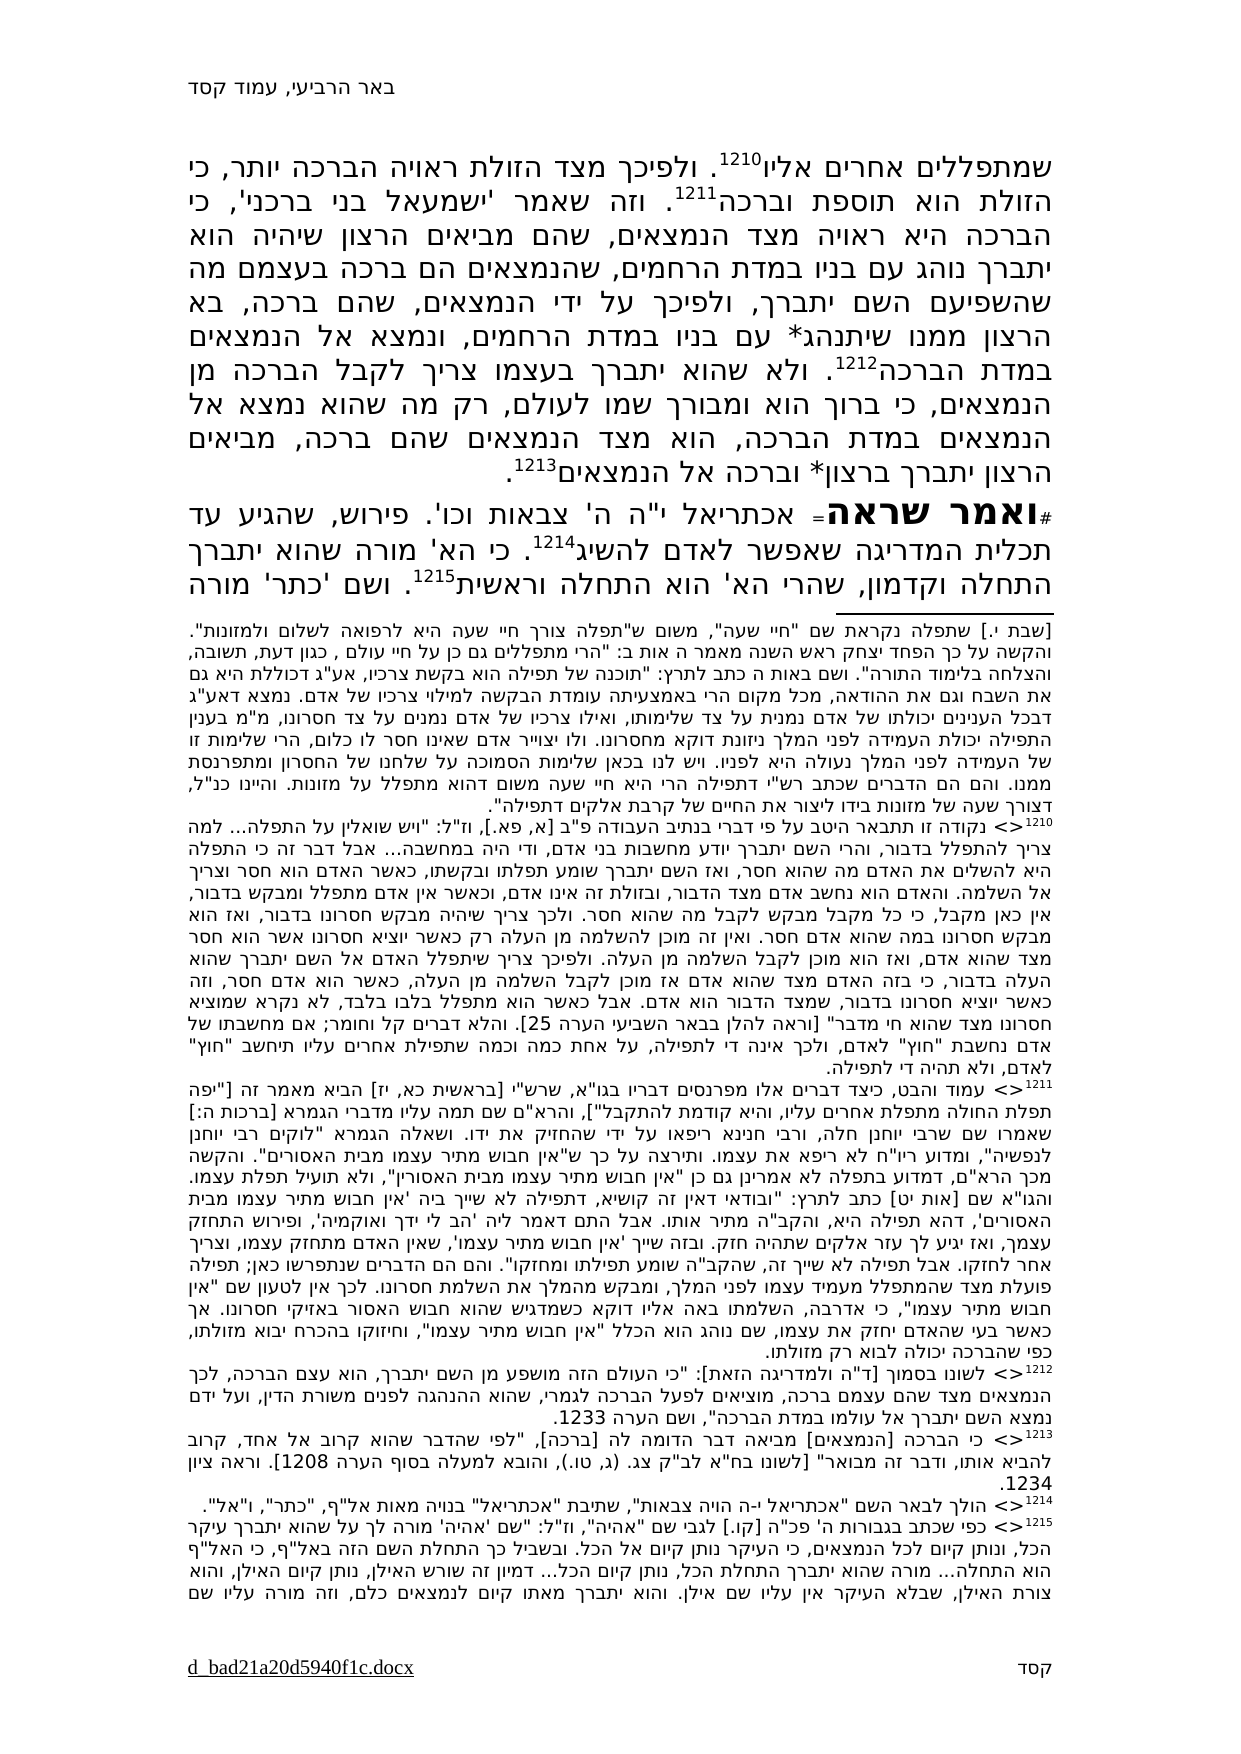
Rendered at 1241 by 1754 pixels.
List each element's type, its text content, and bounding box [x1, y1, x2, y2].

text #ובאולי יקשה= עוד, אחר שהוא יתברך רוצה בברכה, אם כן מי המוחה בידו לעשות ולהתנהג עם בניו במדת הברכה, ולמה אמר 'ישמעאל בני ברכני'. דבר זה אין קשיא למבין עניין הברכה, כי הברכה בצד עצמה ראוי מצד הנמצאים, שעל ידי הנמצאים נמצא אל הנמצאים במדת הברכה. ודבר זה תוכל להבין, כי כל הברכות הם מן הזולת, כי יצחק ברך את יעקב (בראשית כח, א), ויעקב ברך את בניו (בראשית מט, כח), ואין אחד שברך* את עצמו. ואילו התפלה מתפלל האדם על עצמו. ויפה התפלה לאדם על עצמו מתפלת אחרים עליו, שכן אמרו ז"ל (ב"ר נג, יד) יפה תפלה לחולה על עצמו מן תפלת אחרים עליו. וזה כי הברכה כמו שאמרנו הוא תוספת, ולפיכך הברכה הוא שייך מן הזולת, אשר הוא תוספת על אשר מברכין אותו. לכך אותו שהוא תוספת, מביא תוספת והוא ברכה. ולא שייך ברכה מעצמו, שהוא בעצמו אינו תוספת. וזהו אמרם (ברכות ז.) אל תהא ברכת הדיוט קלה בעיניך. כי הברכה שהיא מצד הזולת, ומצד הזה הברכה*, ולפיכך אף ההדיוט מביא הברכה. אבל התפלה הוא בקשת צרכו במה שחסר לו, ויותר הוא נקרא צרכו מה שחסר אליו בעצמו ממה שמתפללים אחרים אליו. ולפיכך מצד הזולת ראויה הברכה יותר, כי הזולת הוא תוספת וברכה. וזה שאמר 'ישמעאל בני ברכני', כי הברכה היא ראויה מצד הנמצאים, שהם מביאים הרצון שיהיה הוא יתברך נוהג עם בניו במדת הרחמים, שהנמצאים הם ברכה בעצמם מה שהשפיעם השם יתברך, ולפיכך על ידי הנמצאים, שהם ברכה, בא הרצון ממנו שיתנהג* עם בניו במדת הרחמים, ונמצא אל הנמצאים במדת הברכה. ולא שהוא יתברך בעצמו צריך לקבל הברכה מן הנמצאים, כי ברוך הוא ומבורך שמו לעולם, רק מה שהוא נמצא אל הנמצאים במדת הברכה, הוא מצד הנמצאים שהם ברכה, מביאים הרצון יתברך ברצון* וברכה אל הנמצאים. [187, 150, 1053, 489]
text #ואמר שראה= אכתריאל י"ה ה' צבאות וכו'. פירוש, שהגיע עד תכלית המדריגה שאפשר לאדם להשיג. כי הא' מורה שהוא יתברך התחלה וקדמון, שהרי הא' הוא התחלה וראשית. ושם 'כתר' מורה שהוא יתברך נבדל מכל הנמצאים, ואין משתתף עם הנמצאים, שזה מורה עליו שם 'כתר', כי המלך על ידי שהוא מלך ויש לו כתר, הוא נבדל מן שאר העם. ושם "אל" באחרונה, לומר כי אין זה כתר הדיוט, רק כתר אלקי. כמו כל המלאכים הנבדלים, יש להם באחרון שם 'אל'. כמו 'גבריאל', רוצה לומר שהגבורה שלו אינה גבורת הדיוט, רק גבורה אלקית. 'רפאל' ממונה על הרפואה, והרפואה היא רפואה אלהית, ואינה רפואת בשר ודם, וכן הכל. ושם י"ה לומר כי מאתו נברא ומשתלשל הכל, וזה מורה שם י"ה, שהרי "בי"ה ה' צור עולמים" (ישעיה כו, ד), כי ביו"ד משמו ברא העולם הבא, ובה"א ברא העולם הזה (מנחות כט:). ואחר כך הזכיר שם הויה, כי אחר שבראם והוציאם לפעל, הם צריכים אל התמדת הויה המקוימת, וזה נתן להם בשם הויה, כי כן מורה שם של הויה, על הויה תמידית מקוימת. ודבר זה ידוע למשכילים בחכמה, כי משם הזה נמצא הויה התמידית המקוימת ועומדת. ואחר כך הזכיר שם 'צבאות', כי משם הזה נמשכו רבוי התולדות אחר שבראם, ולא היה העולם מתרבה ולא היו* פרים ורבים, ומשם הזה נמשך רבוי התולדות. ולכך נקרא 'צבאות' מלשון צבא, המורה על הרבוי. הנה אלה שמות הקדושים מורים על סדר השתלשלות, כסדר ראוי ונכון, בלי תוספת ובלי מגרעת. [187, 489, 1053, 601]
